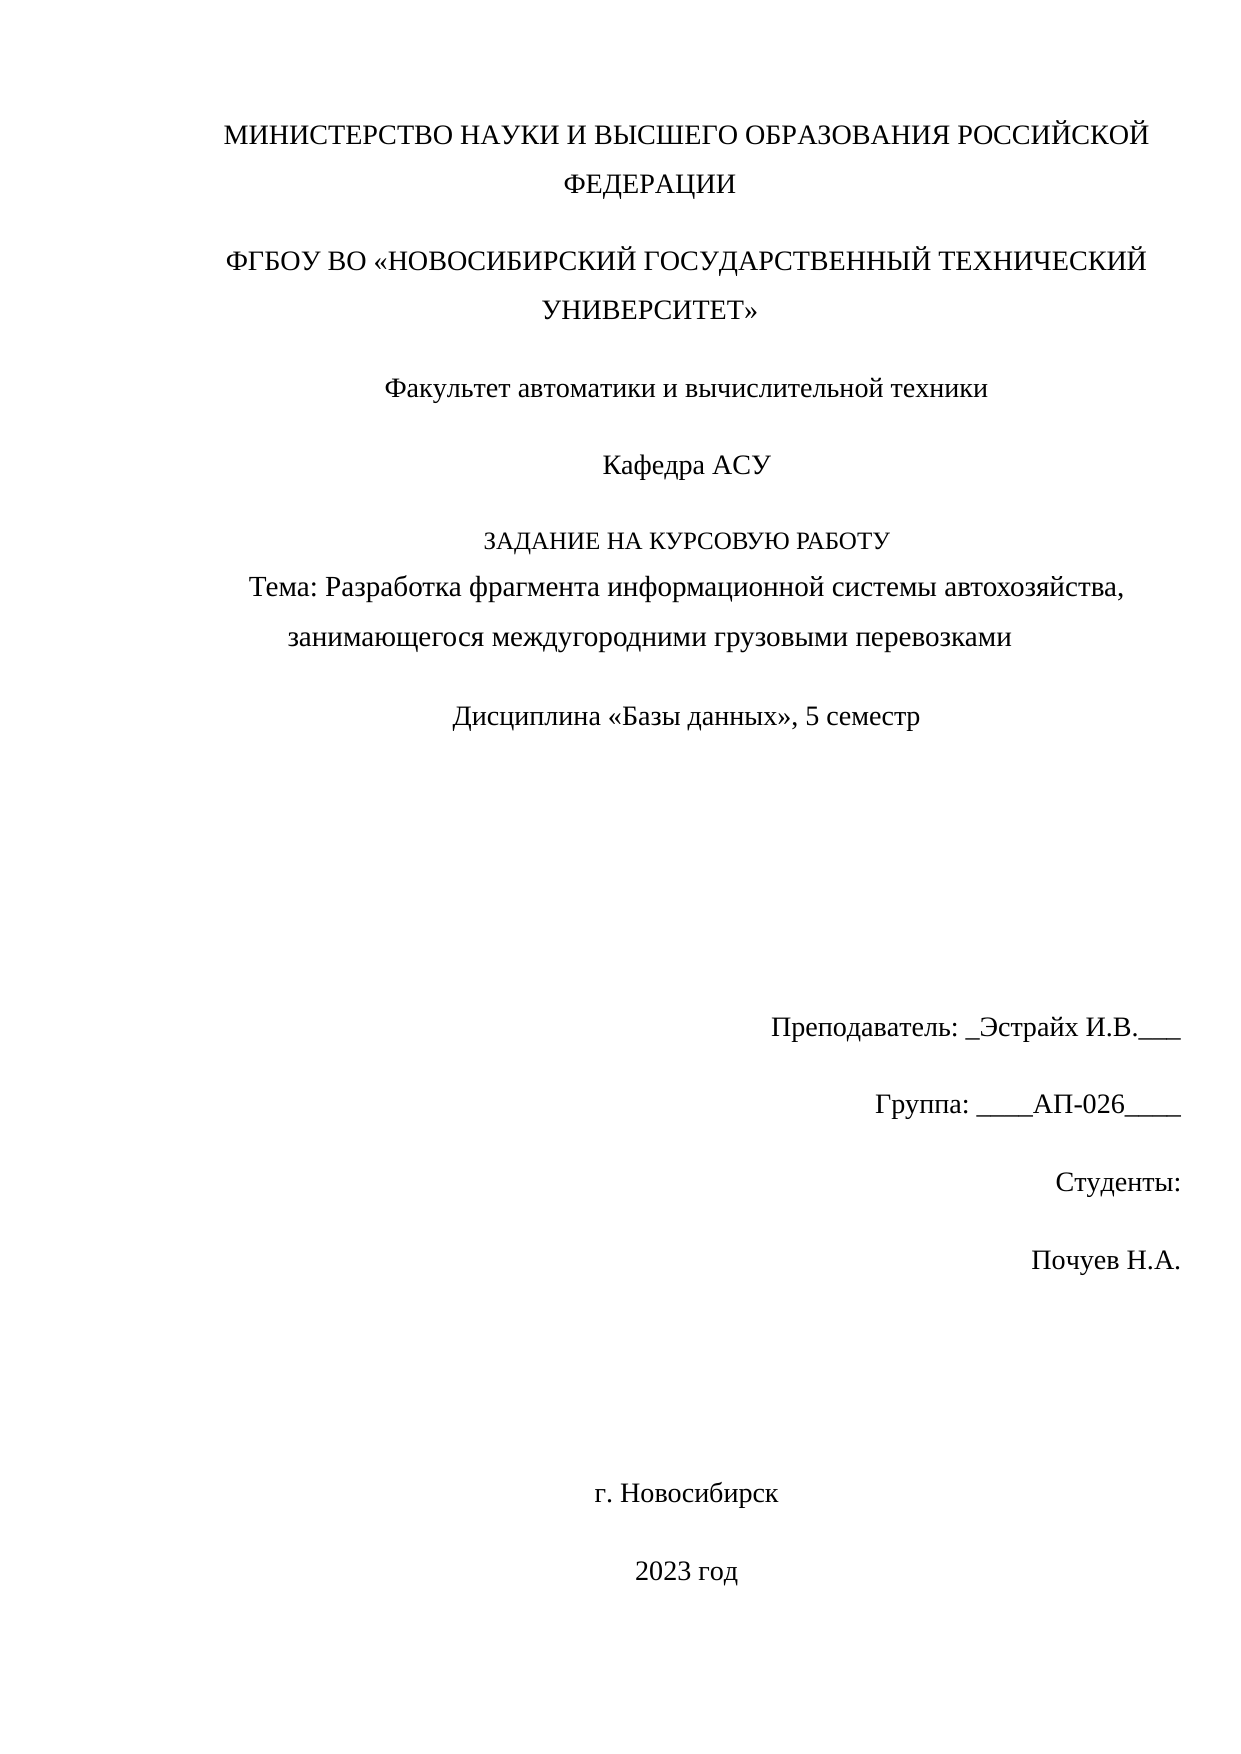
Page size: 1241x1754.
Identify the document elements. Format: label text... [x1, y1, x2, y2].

text Кафедра АСУ [118, 448, 1181, 481]
text Тема: Разработка фрагмента информационной системы автохозяйства, занимающегося междугородними грузовыми перевозками [118, 569, 1181, 653]
text Факультет автоматики и вычислительной техники [118, 371, 1181, 403]
text Почуев Н.А. [118, 1243, 1181, 1275]
text 2023 год [118, 1554, 1181, 1586]
text г. Новосибирск [118, 1476, 1181, 1508]
text ФГБОУ ВО «НОВОСИБИРСКИЙ ГОСУДАРСТВЕННЫЙ ТЕХНИЧЕСКИЙ УНИВЕРСИТЕТ» [118, 244, 1181, 325]
text Дисциплина «Базы данных», 5 семестр [118, 699, 1181, 731]
text Студенты: [118, 1165, 1181, 1198]
subtitle ЗАДАНИЕ НА КУРСОВУЮ РАБОТУ [118, 526, 1181, 555]
text Группа: ____АП-026____ [118, 1087, 1181, 1120]
text МИНИСТЕРСТВО НАУКИ И ВЫСШЕГО ОБРАЗОВАНИЯ РОССИЙСКОЙ ФЕДЕРАЦИИ [118, 118, 1181, 199]
text Преподаватель: _Эстрайх И.В.___ [118, 1010, 1181, 1042]
